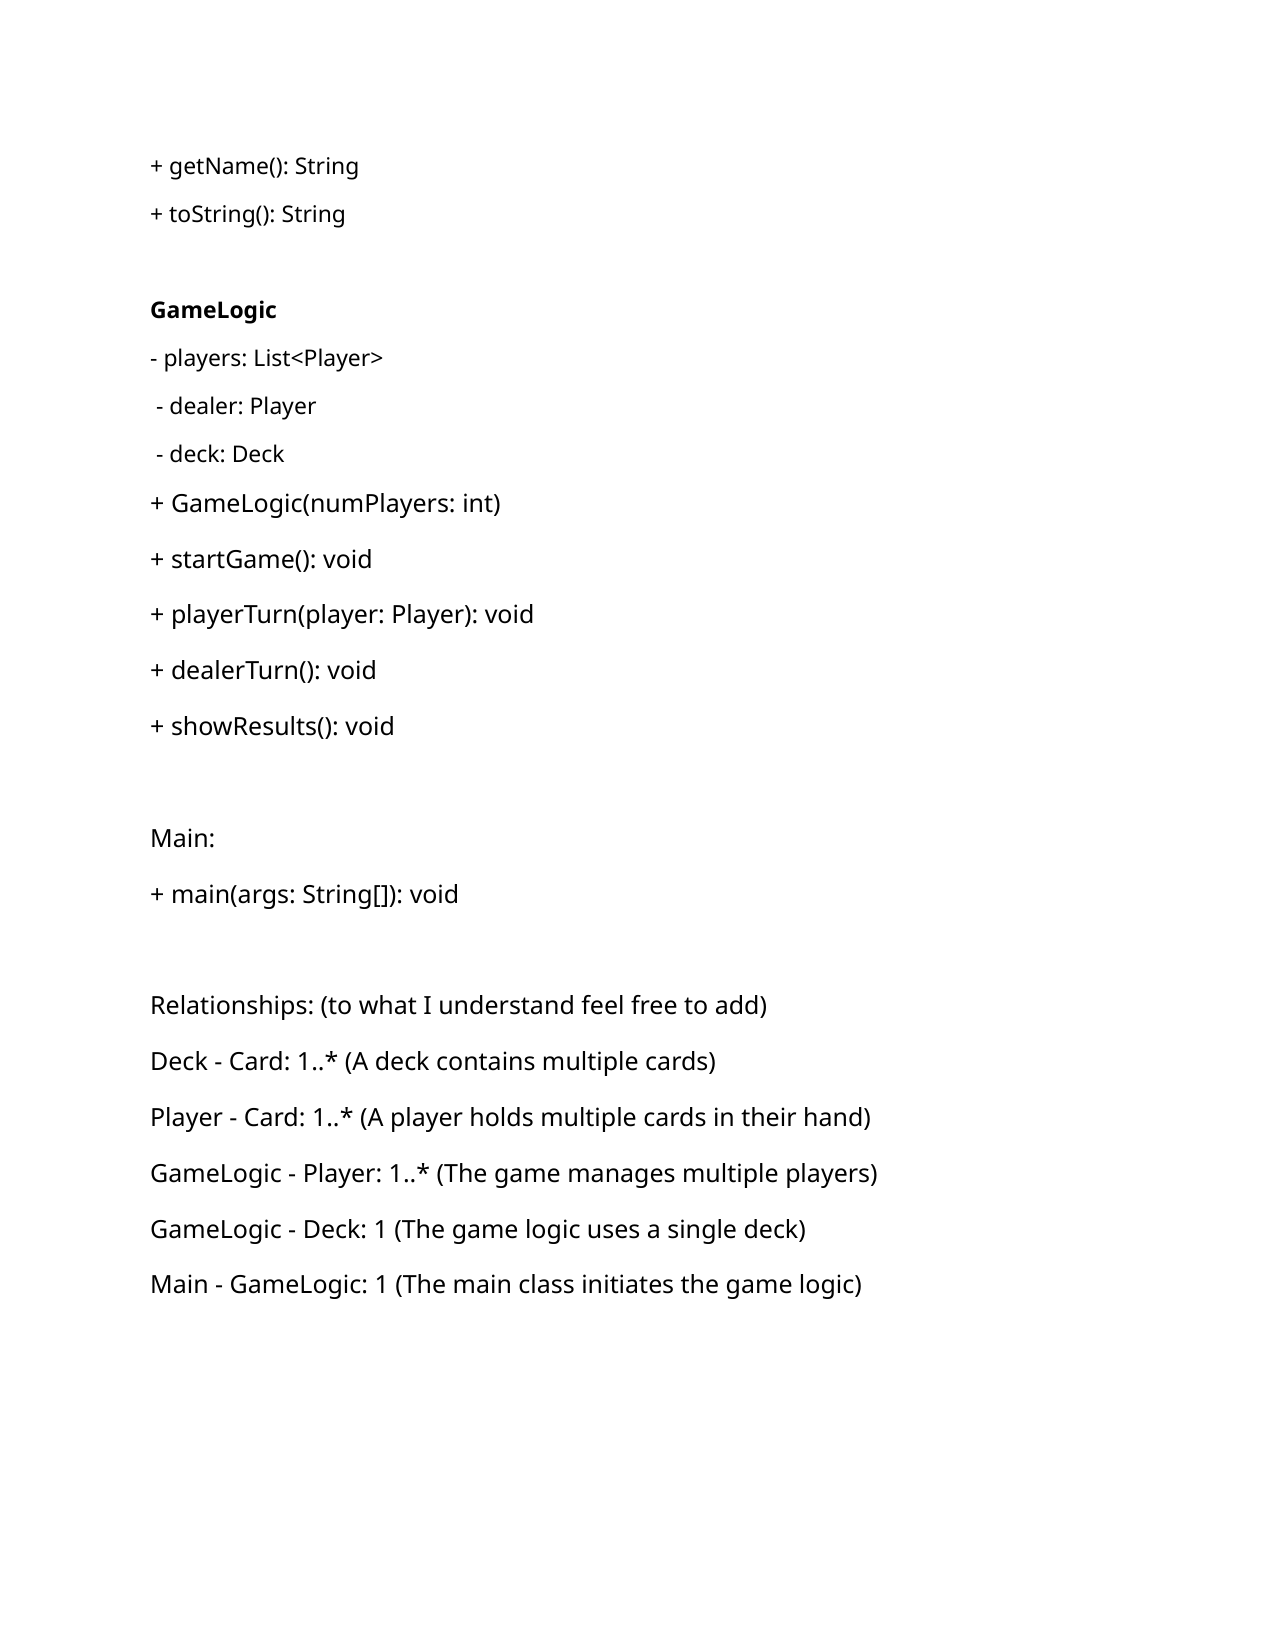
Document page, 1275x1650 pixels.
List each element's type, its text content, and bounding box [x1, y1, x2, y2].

text GameLogic [150, 294, 1125, 325]
text + getName(): String [150, 150, 1125, 181]
text + showResults(): void [150, 709, 1125, 743]
text + startGame(): void [150, 541, 1125, 575]
text + main(args: String[]): void [150, 876, 1125, 910]
text Deck - Card: 1..* (A deck contains multiple cards) [150, 1044, 1125, 1078]
text + GameLogic(numPlayers: int) [150, 485, 1125, 519]
text - players: List<Player> [150, 342, 1125, 373]
text + dealerTurn(): void [150, 653, 1125, 687]
text Main: [150, 820, 1125, 854]
text + toString(): String [150, 198, 1125, 229]
text Main - GameLogic: 1 (The main class initiates the game logic) [150, 1267, 1125, 1301]
text - deck: Deck [150, 437, 1125, 469]
text GameLogic - Deck: 1 (The game logic uses a single deck) [150, 1211, 1125, 1245]
text GameLogic - Player: 1..* (The game manages multiple players) [150, 1155, 1125, 1189]
text + playerTurn(player: Player): void [150, 597, 1125, 631]
text Player - Card: 1..* (A player holds multiple cards in their hand) [150, 1099, 1125, 1134]
text - dealer: Player [150, 389, 1125, 421]
text Relationships: (to what I understand feel free to add) [150, 988, 1125, 1022]
